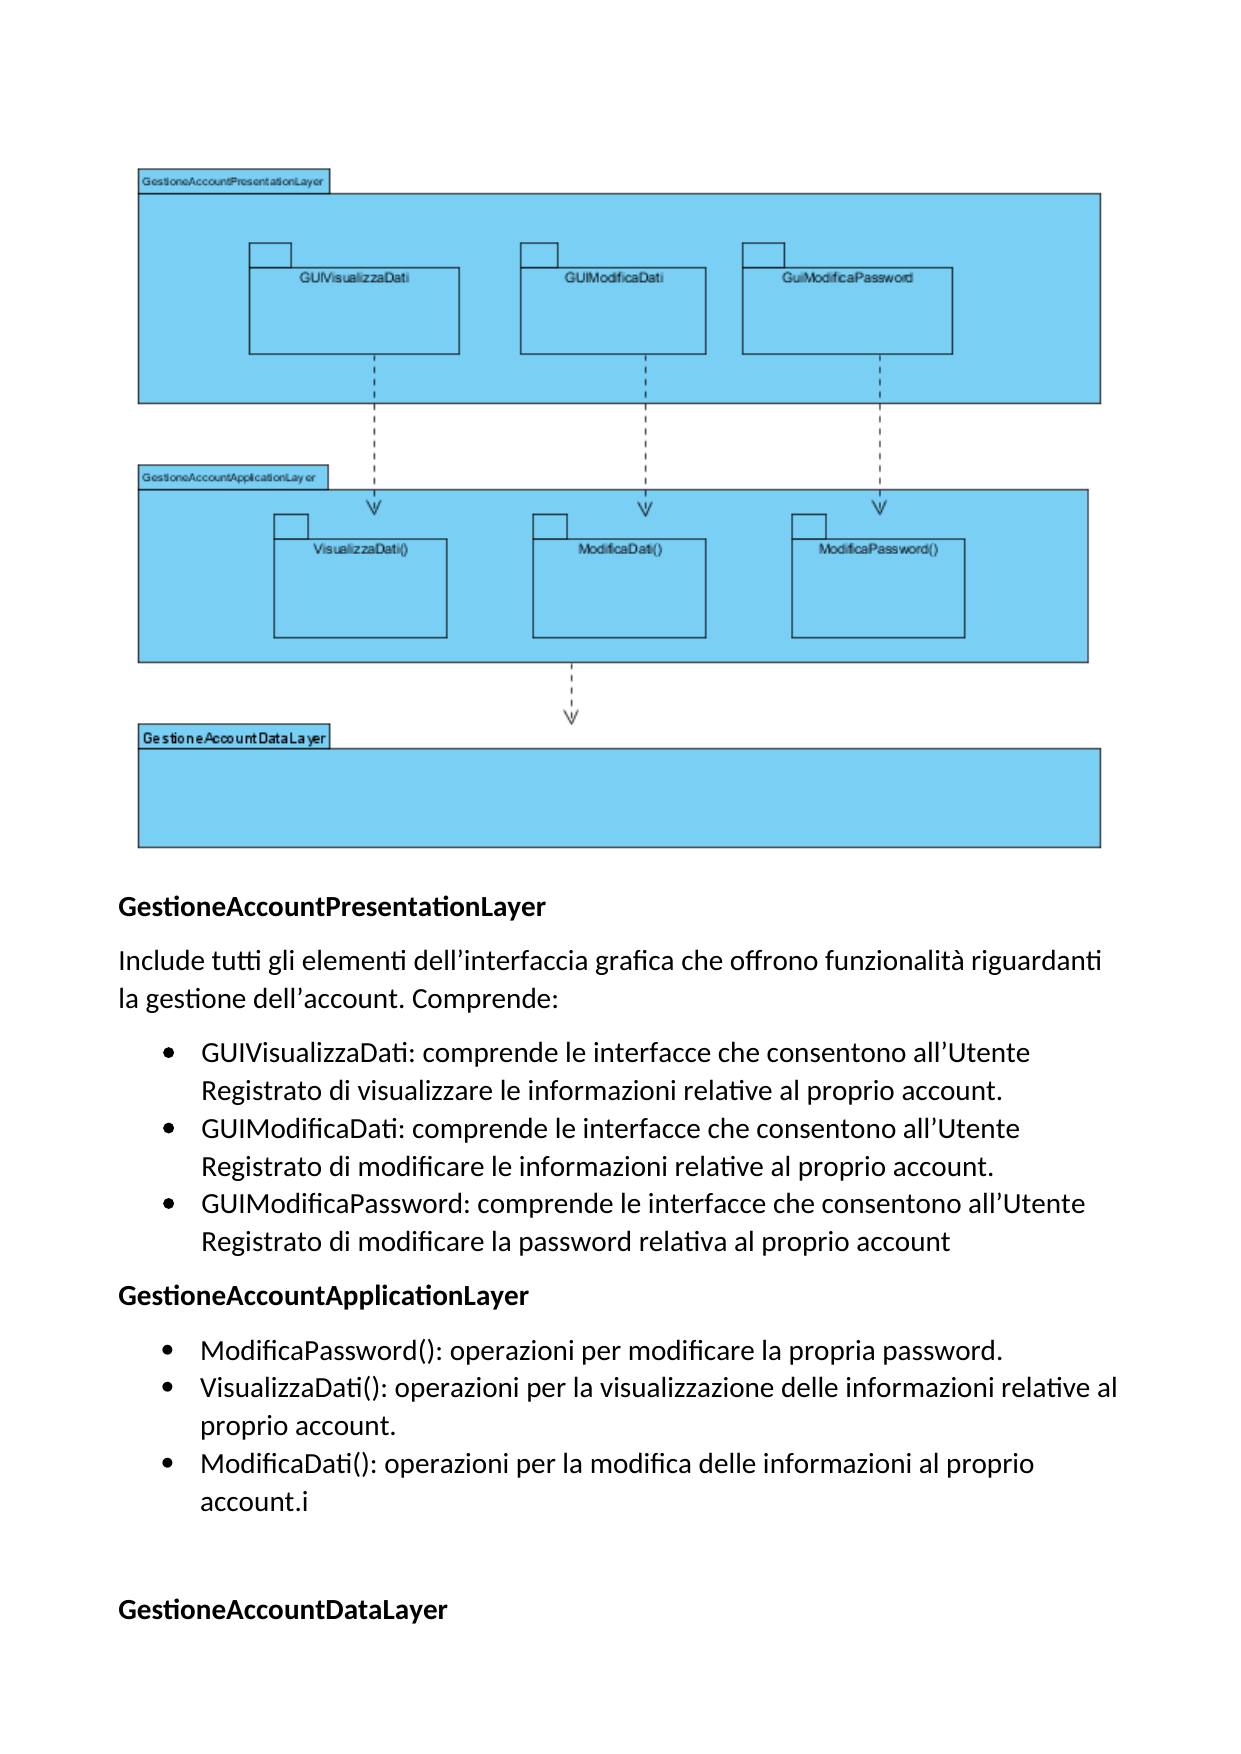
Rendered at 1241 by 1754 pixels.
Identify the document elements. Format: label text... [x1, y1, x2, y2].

list VisualizzaDati(): operazioni per la visualizzazione delle informazioni relative al proprio account. [162, 1369, 1122, 1443]
text Include tutti gli elementi dell’interfaccia grafica che offrono funzionalità riguardanti la gestione dell’account. Comprende: [118, 942, 1122, 1016]
picture [118, 147, 1123, 870]
list GUIModificaDati: comprende le interfacce che consentono all’Utente Registrato di modificare le informazioni relative al proprio account. [163, 1110, 1122, 1183]
list GUIModificaPassword: comprende le interfacce che consentono all’Utente Registrato di modificare la password relativa al proprio account [163, 1185, 1122, 1259]
text GestioneAccountPresentationLayer [118, 888, 1122, 924]
list GUIVisualizzaDati: comprende le interfacce che consentono all’Utente Registrato di visualizzare le informazioni relative al proprio account. [163, 1034, 1122, 1108]
list ModificaDati(): operazioni per la modifica delle informazioni al proprio account.i [162, 1445, 1122, 1518]
text GestioneAccountDataLayer [118, 1591, 1122, 1627]
text GestioneAccountApplicationLayer [118, 1277, 1122, 1313]
list ModificaPassword(): operazioni per modificare la propria password. [162, 1332, 1122, 1367]
